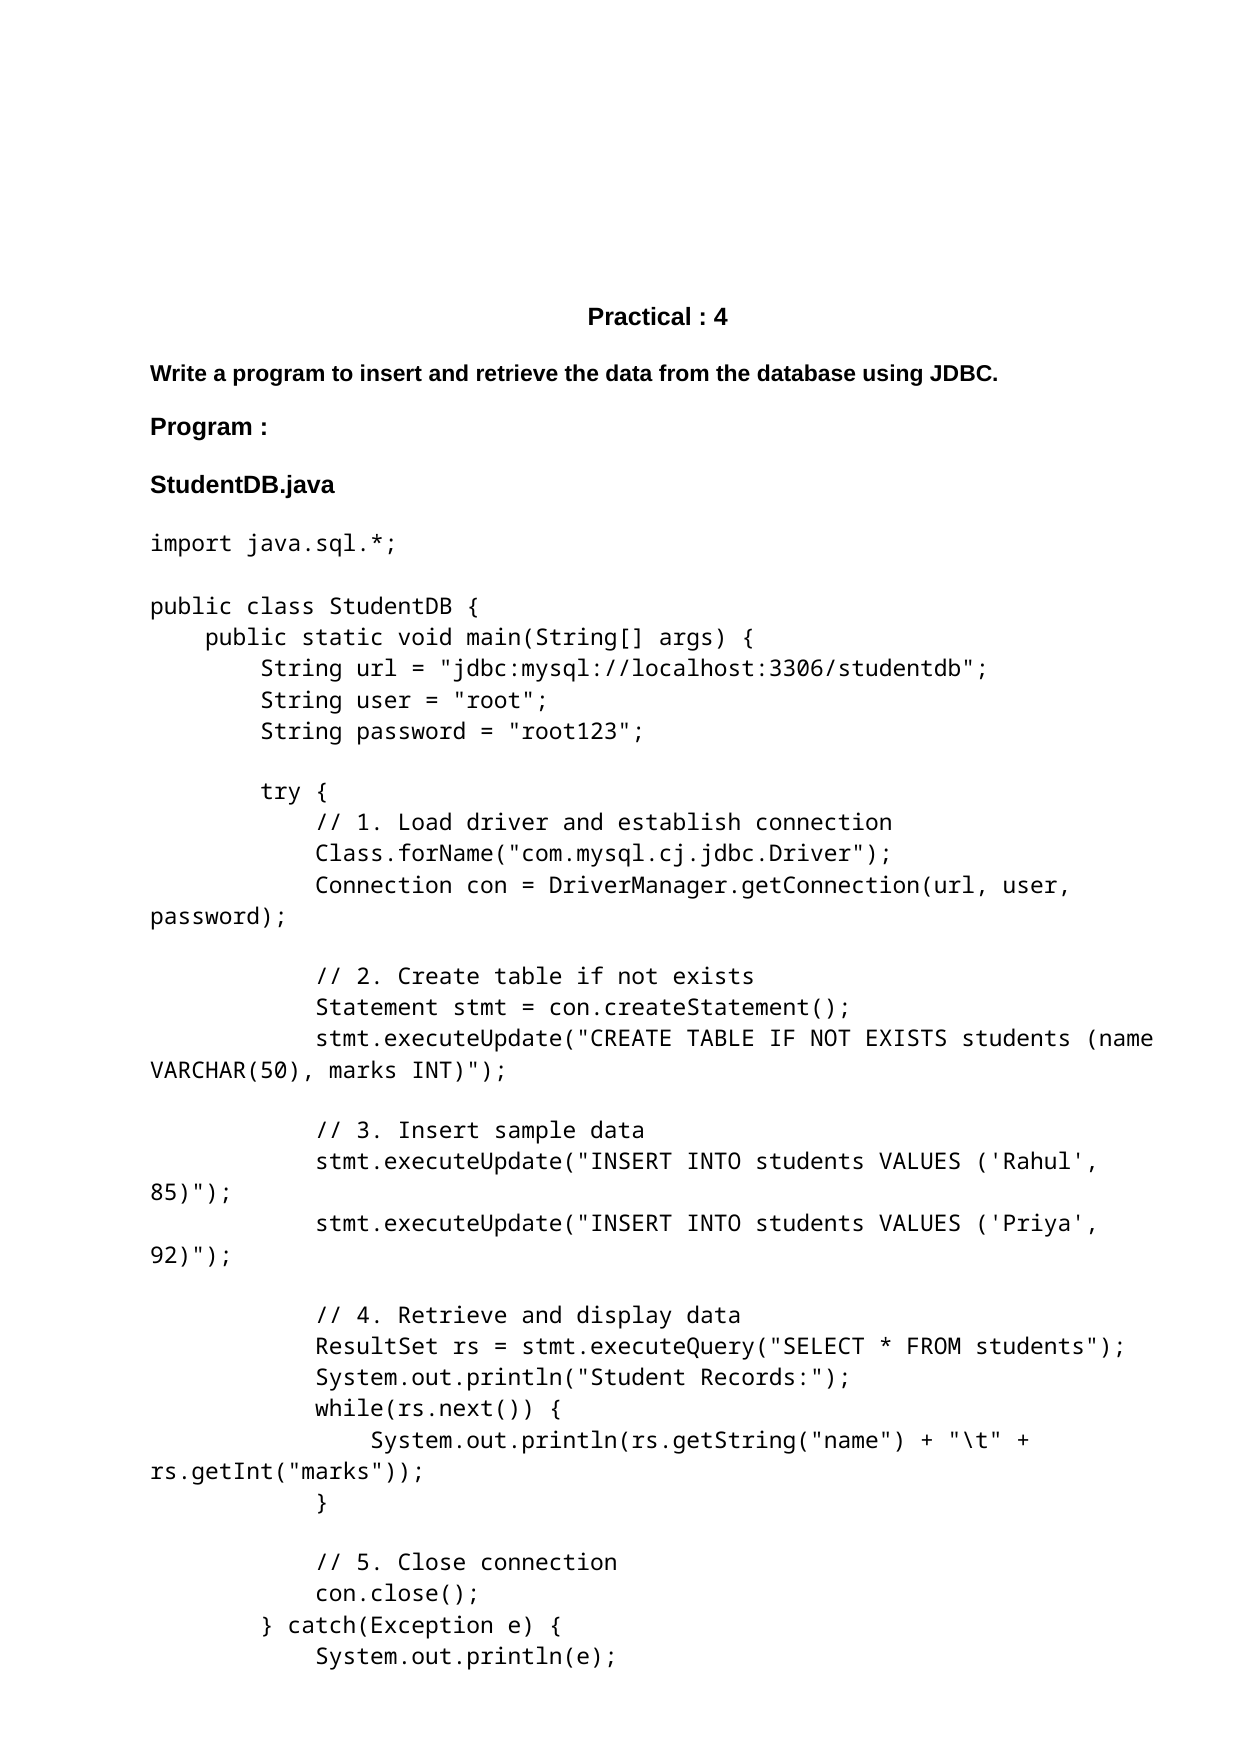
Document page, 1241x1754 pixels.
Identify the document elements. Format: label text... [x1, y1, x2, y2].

text // 1. Load driver and establish connection [150, 806, 1165, 837]
text Practical : 4 [150, 302, 1165, 331]
text Class.forName("com.mysql.cj.jdbc.Driver"); [150, 837, 1165, 868]
text Write a program to insert and retrieve the data from the database using JDBC. [150, 359, 1165, 386]
text String url = "jdbc:mysql://localhost:3306/studentdb"; [150, 652, 1165, 683]
text Statement stmt = con.createStatement(); [150, 991, 1165, 1022]
text ResultSet rs = stmt.executeQuery("SELECT * FROM students"); [150, 1330, 1165, 1361]
text con.close(); [150, 1577, 1165, 1608]
text // 2. Create table if not exists [150, 960, 1165, 991]
text try { [150, 775, 1165, 806]
text Program : [150, 412, 1165, 441]
text System.out.println("Student Records:"); [150, 1361, 1165, 1392]
text System.out.println(e); [150, 1640, 1165, 1671]
text StudentDB.java [150, 470, 1165, 498]
text stmt.executeUpdate("INSERT INTO students VALUES ('Priya', 92)"); [150, 1207, 1165, 1270]
text public class StudentDB { [150, 590, 1165, 621]
text // 3. Insert sample data [150, 1113, 1165, 1145]
text String user = "root"; [150, 683, 1165, 715]
text String password = "root123"; [150, 715, 1165, 746]
text public static void main(String[] args) { [150, 621, 1165, 652]
text // 5. Close connection [150, 1546, 1165, 1577]
text } catch(Exception e) { [150, 1608, 1165, 1640]
text while(rs.next()) { [150, 1392, 1165, 1423]
text } [150, 1486, 1165, 1517]
text System.out.println(rs.getString("name") + "\t" + rs.getInt("marks")); [150, 1423, 1165, 1486]
text stmt.executeUpdate("CREATE TABLE IF NOT EXISTS students (name VARCHAR(50), marks INT)"); [150, 1022, 1165, 1085]
text stmt.executeUpdate("INSERT INTO students VALUES ('Rahul', 85)"); [150, 1145, 1165, 1207]
text Connection con = DriverManager.getConnection(url, user, password); [150, 868, 1165, 931]
text // 4. Retrieve and display data [150, 1298, 1165, 1330]
text import java.sql.*; [150, 527, 1165, 558]
